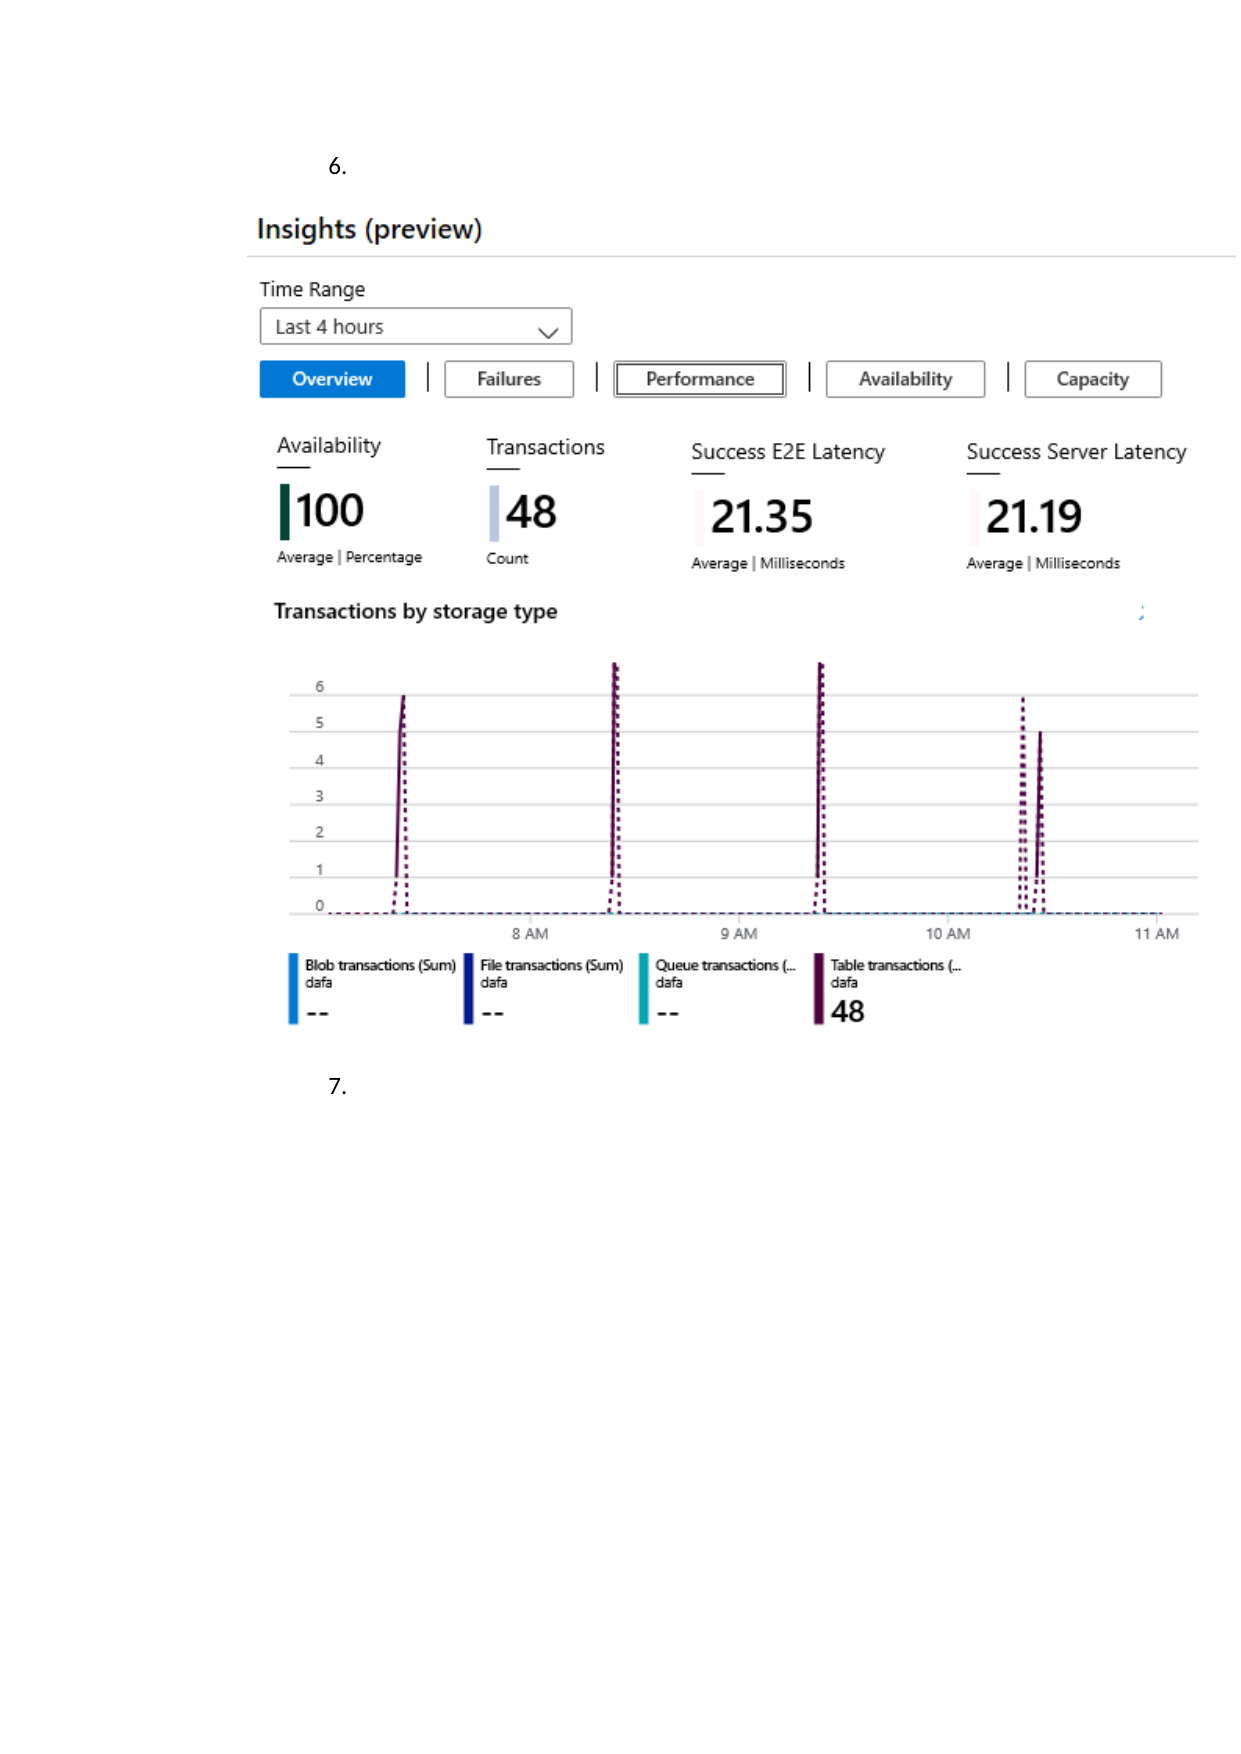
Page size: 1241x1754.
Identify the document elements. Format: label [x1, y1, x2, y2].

picture [246, 209, 1236, 1041]
